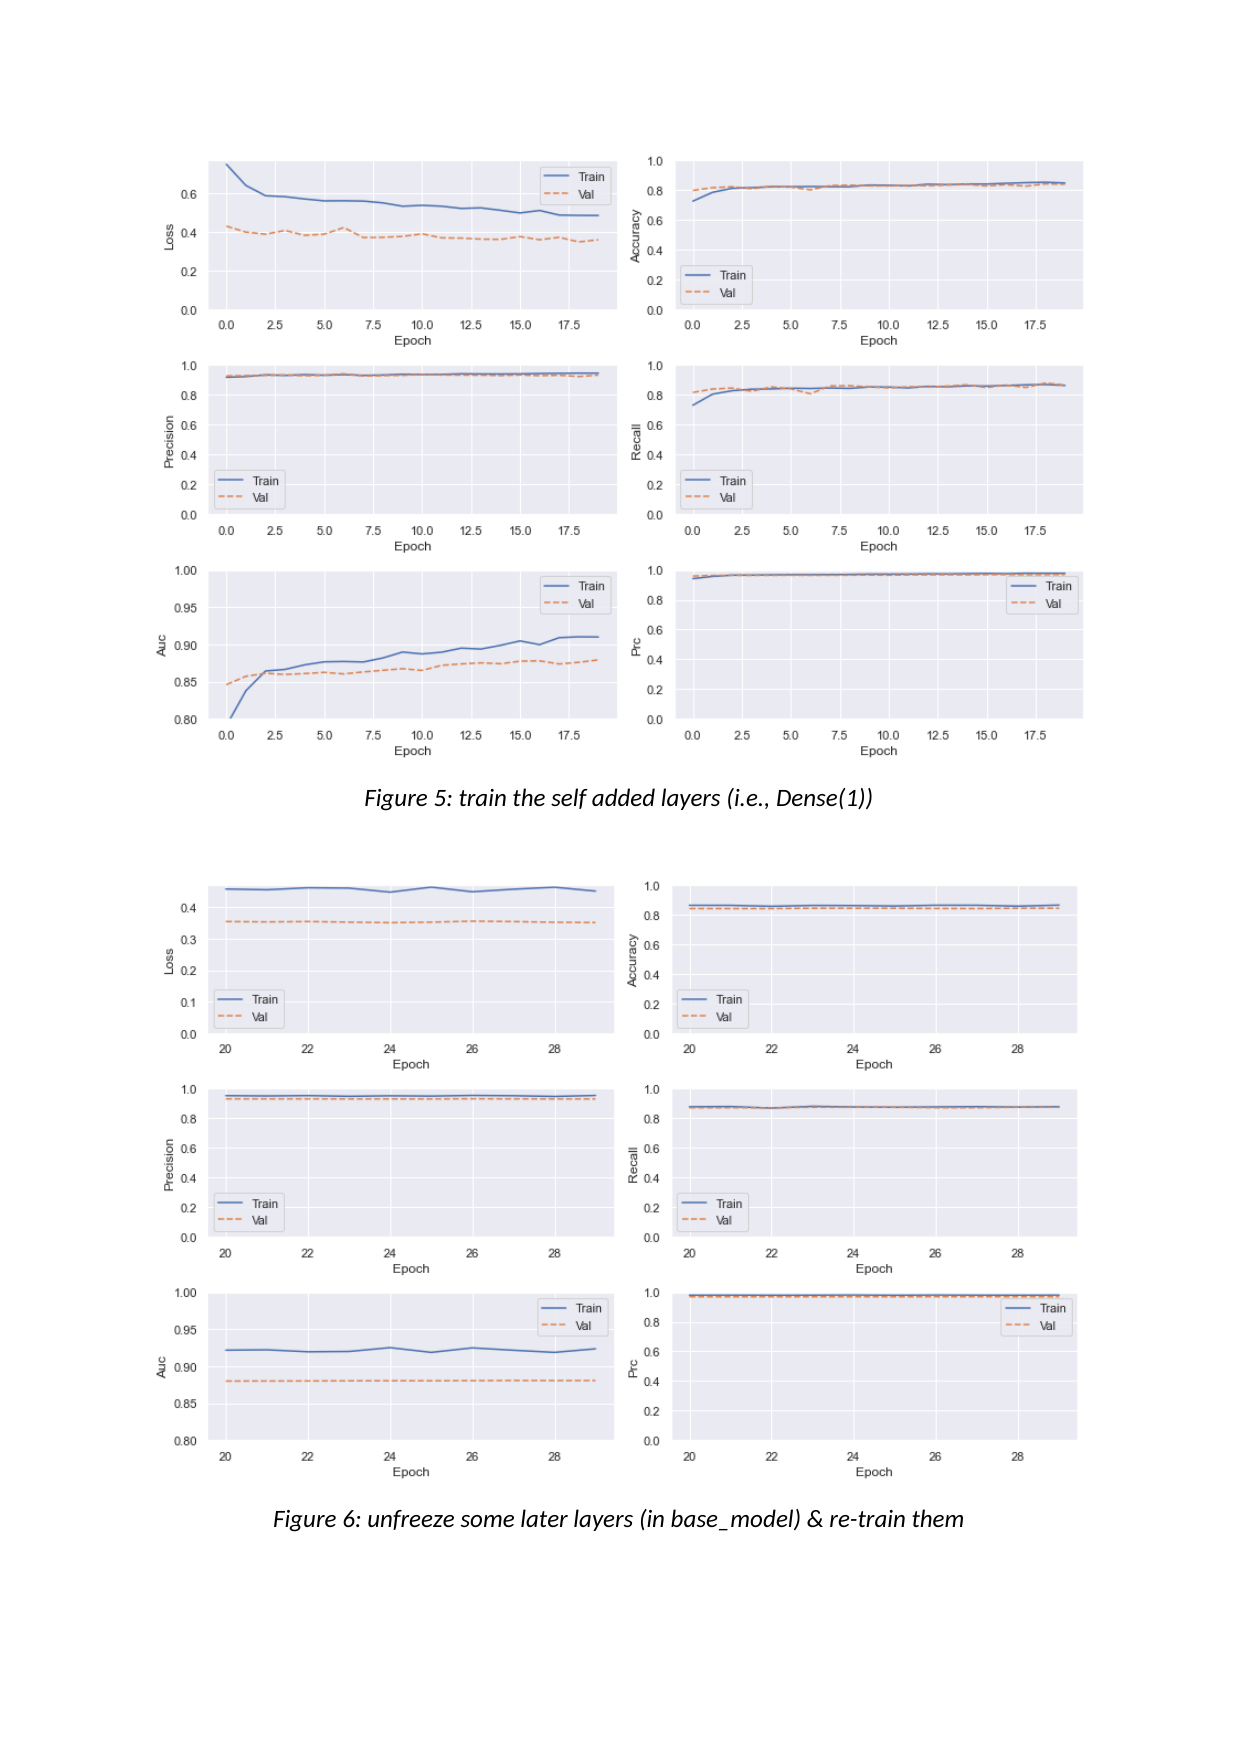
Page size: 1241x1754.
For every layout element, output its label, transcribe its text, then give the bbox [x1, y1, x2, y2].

picture [150, 150, 1091, 764]
picture [150, 874, 1085, 1485]
